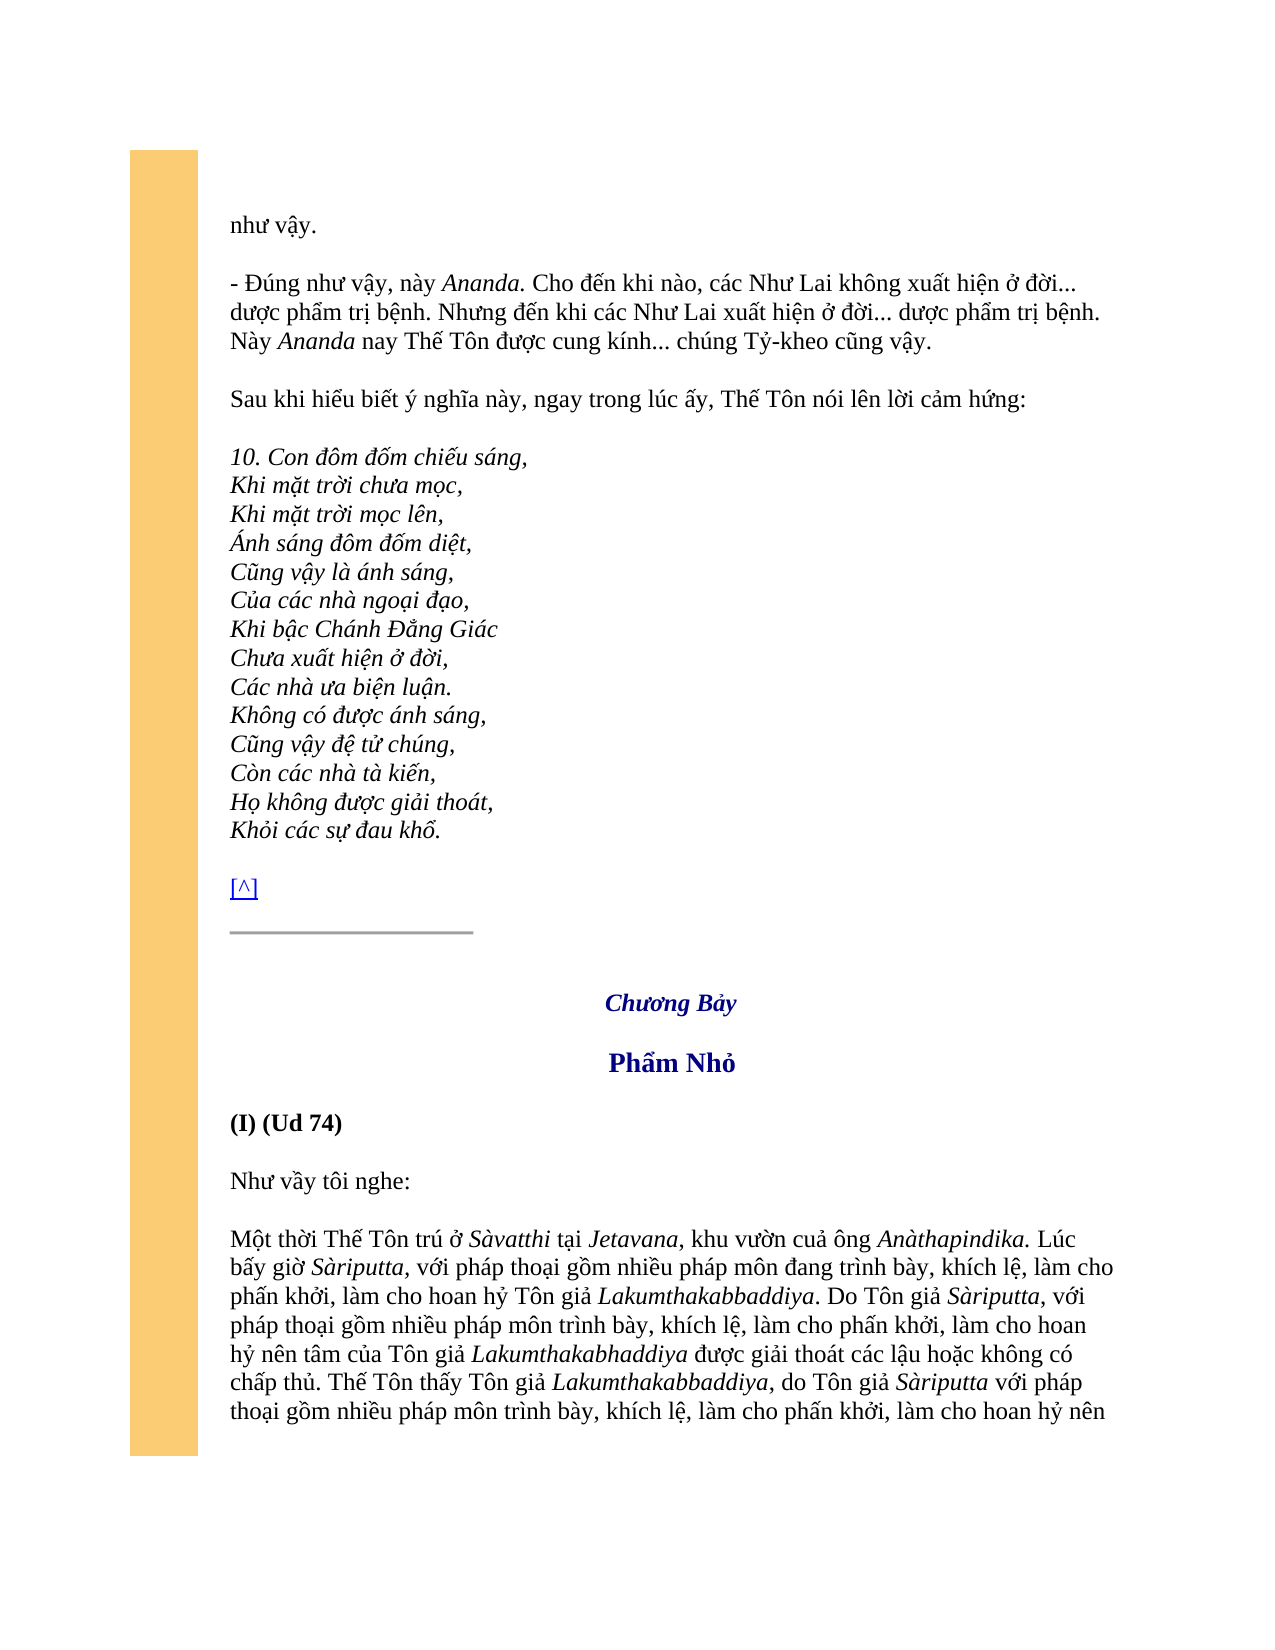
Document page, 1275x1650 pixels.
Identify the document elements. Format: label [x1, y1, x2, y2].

table_header [130, 150, 198, 1456]
table_header [199, 150, 1145, 1456]
